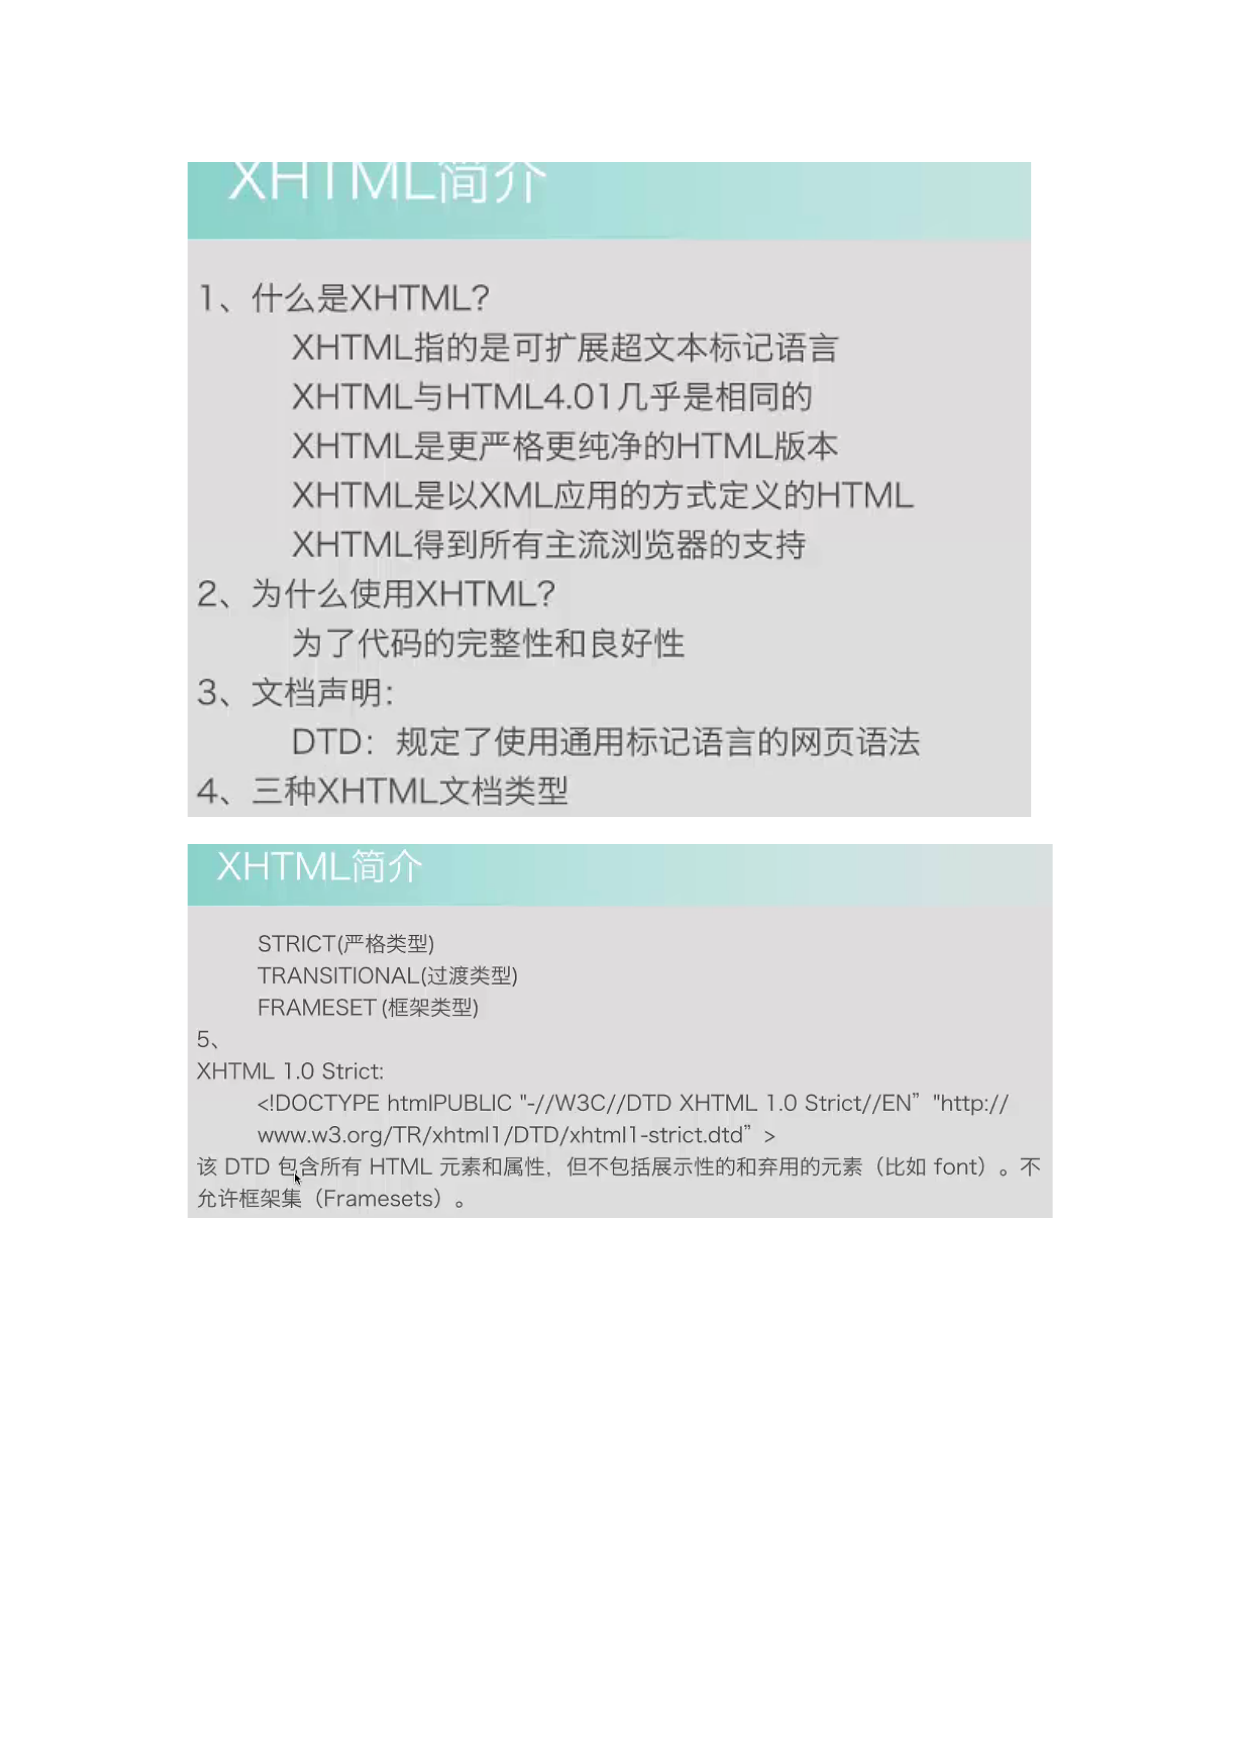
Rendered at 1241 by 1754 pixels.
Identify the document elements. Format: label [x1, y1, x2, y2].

picture [187, 162, 1032, 817]
picture [187, 844, 1053, 1218]
